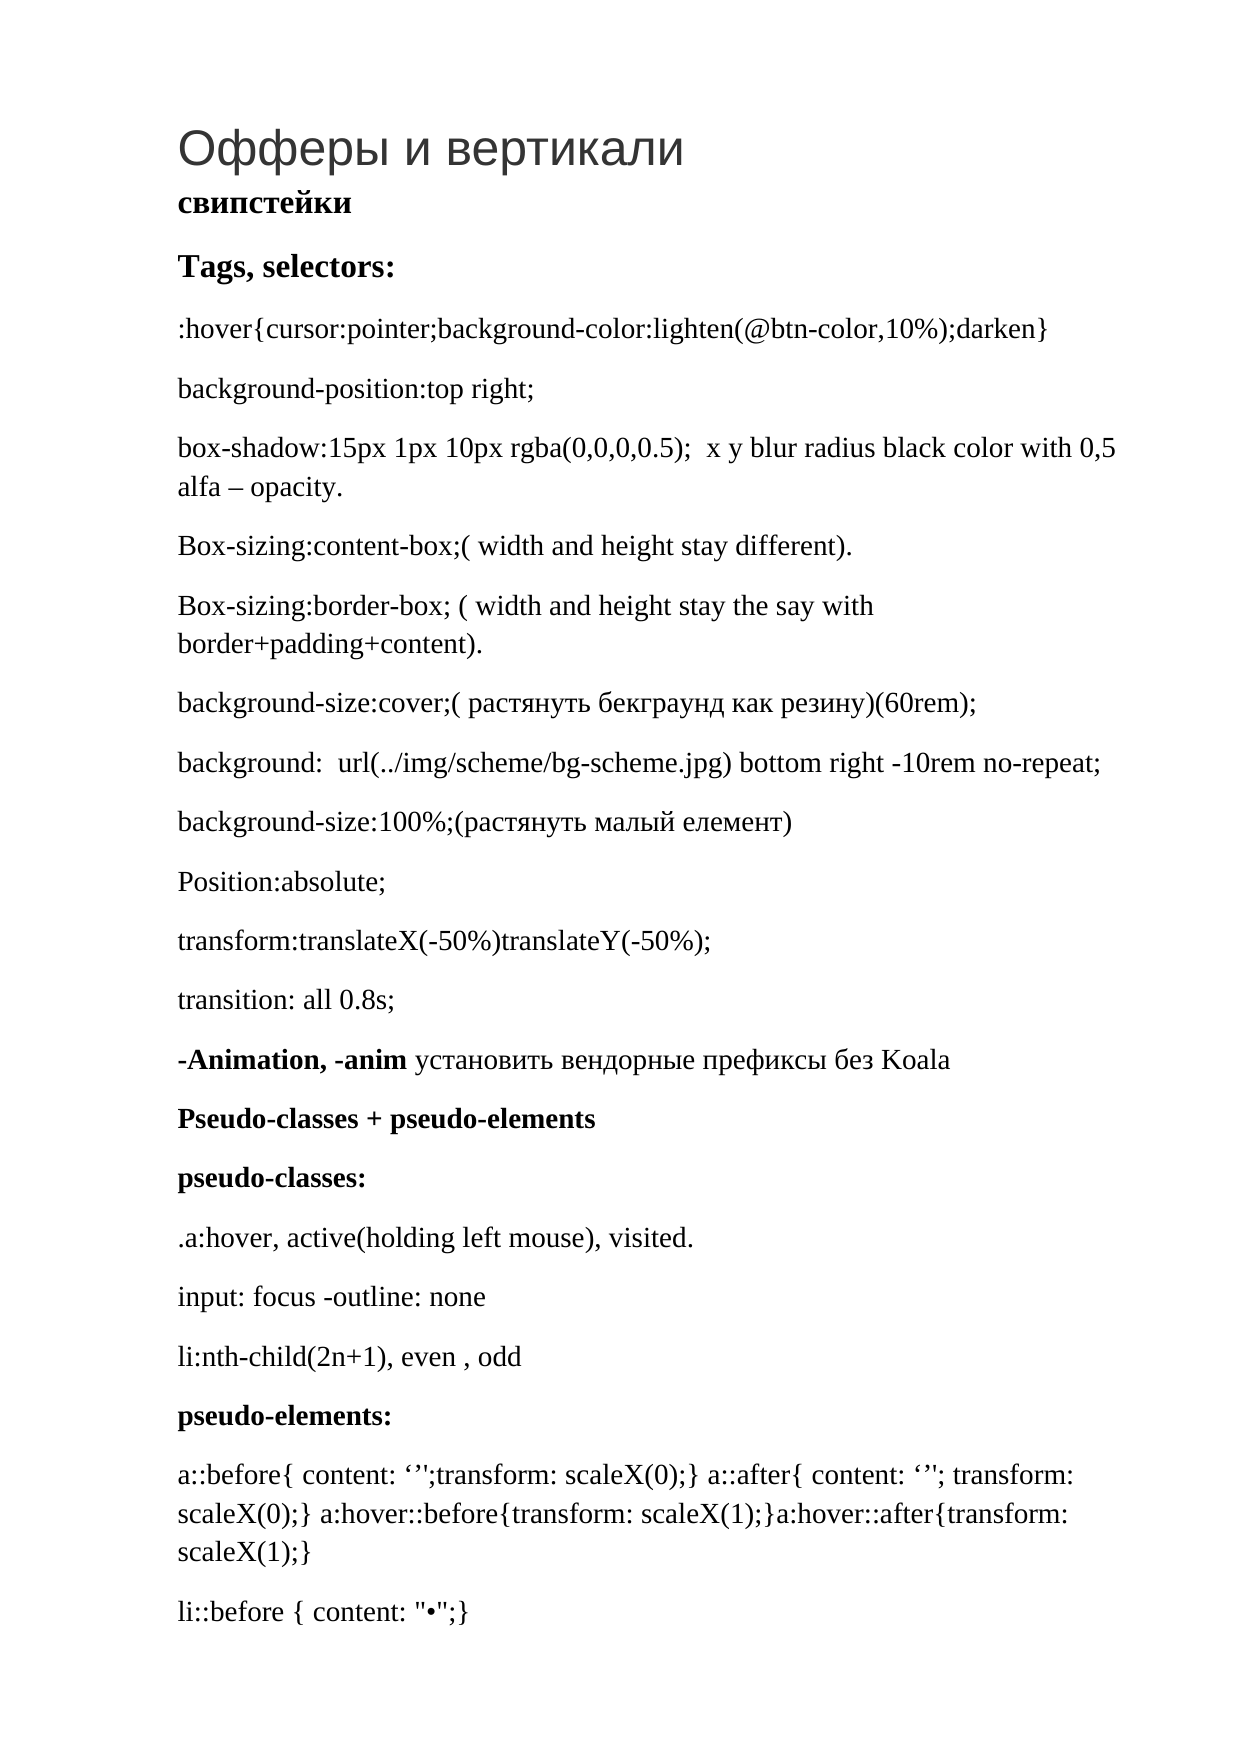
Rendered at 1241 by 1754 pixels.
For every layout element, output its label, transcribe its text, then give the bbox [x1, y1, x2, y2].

text Pseudo-classes + pseudo-elements [177, 1101, 1152, 1135]
text input: focus -outline: none [177, 1279, 1152, 1313]
text pseudo-classes: [177, 1161, 1152, 1194]
text свипстейки [177, 182, 1152, 220]
text .a:hover, active(holding left mouse), visited. [177, 1220, 1152, 1253]
text Box-sizing:border-box; ( width and height stay the say with border+padding+content). [177, 588, 1152, 660]
text pseudo-elements: [177, 1398, 1152, 1432]
text a::before{ content: ‘’';transform: scaleX(0);} a::after{ content: ‘’'; transform: scaleX(0);} a:hover::before{transform: scaleX(1);}a:hover::after{transform: scaleX(1);} [177, 1457, 1152, 1568]
text transform:translateX(-50%)translateY(-50%); [177, 923, 1152, 957]
text background-size:cover;( растянуть бекграунд как резину)(60rem); [177, 686, 1152, 719]
text Position:absolute; [177, 864, 1152, 897]
text transition: all 0.8s; [177, 982, 1152, 1016]
text background-size:100%;(растянуть малый елемент) [177, 804, 1152, 838]
text :hover{cursor:pointer;background-color:lighten(@btn-color,10%);darken} [177, 312, 1152, 345]
text Tags, selectors: [177, 247, 1152, 285]
text -Animation, -anim установить вендорные префиксы без Koala [177, 1042, 1152, 1075]
subtitle Офферы и вертикали [177, 118, 1152, 176]
text background: url(../img/scheme/bg-scheme.jpg) bottom right -10rem no-repeat; [177, 745, 1152, 778]
text li::before { content: "•";} [177, 1594, 1152, 1627]
text Box-sizing:content-box;( width and height stay different). [177, 528, 1152, 562]
text background-position:top right; [177, 371, 1152, 404]
text li:nth-child(2n+1), even , odd [177, 1339, 1152, 1372]
text box-shadow:15px 1px 10px rgba(0,0,0,0.5); x y blur radius black color with 0,5 alfa – opacity. [177, 430, 1152, 502]
